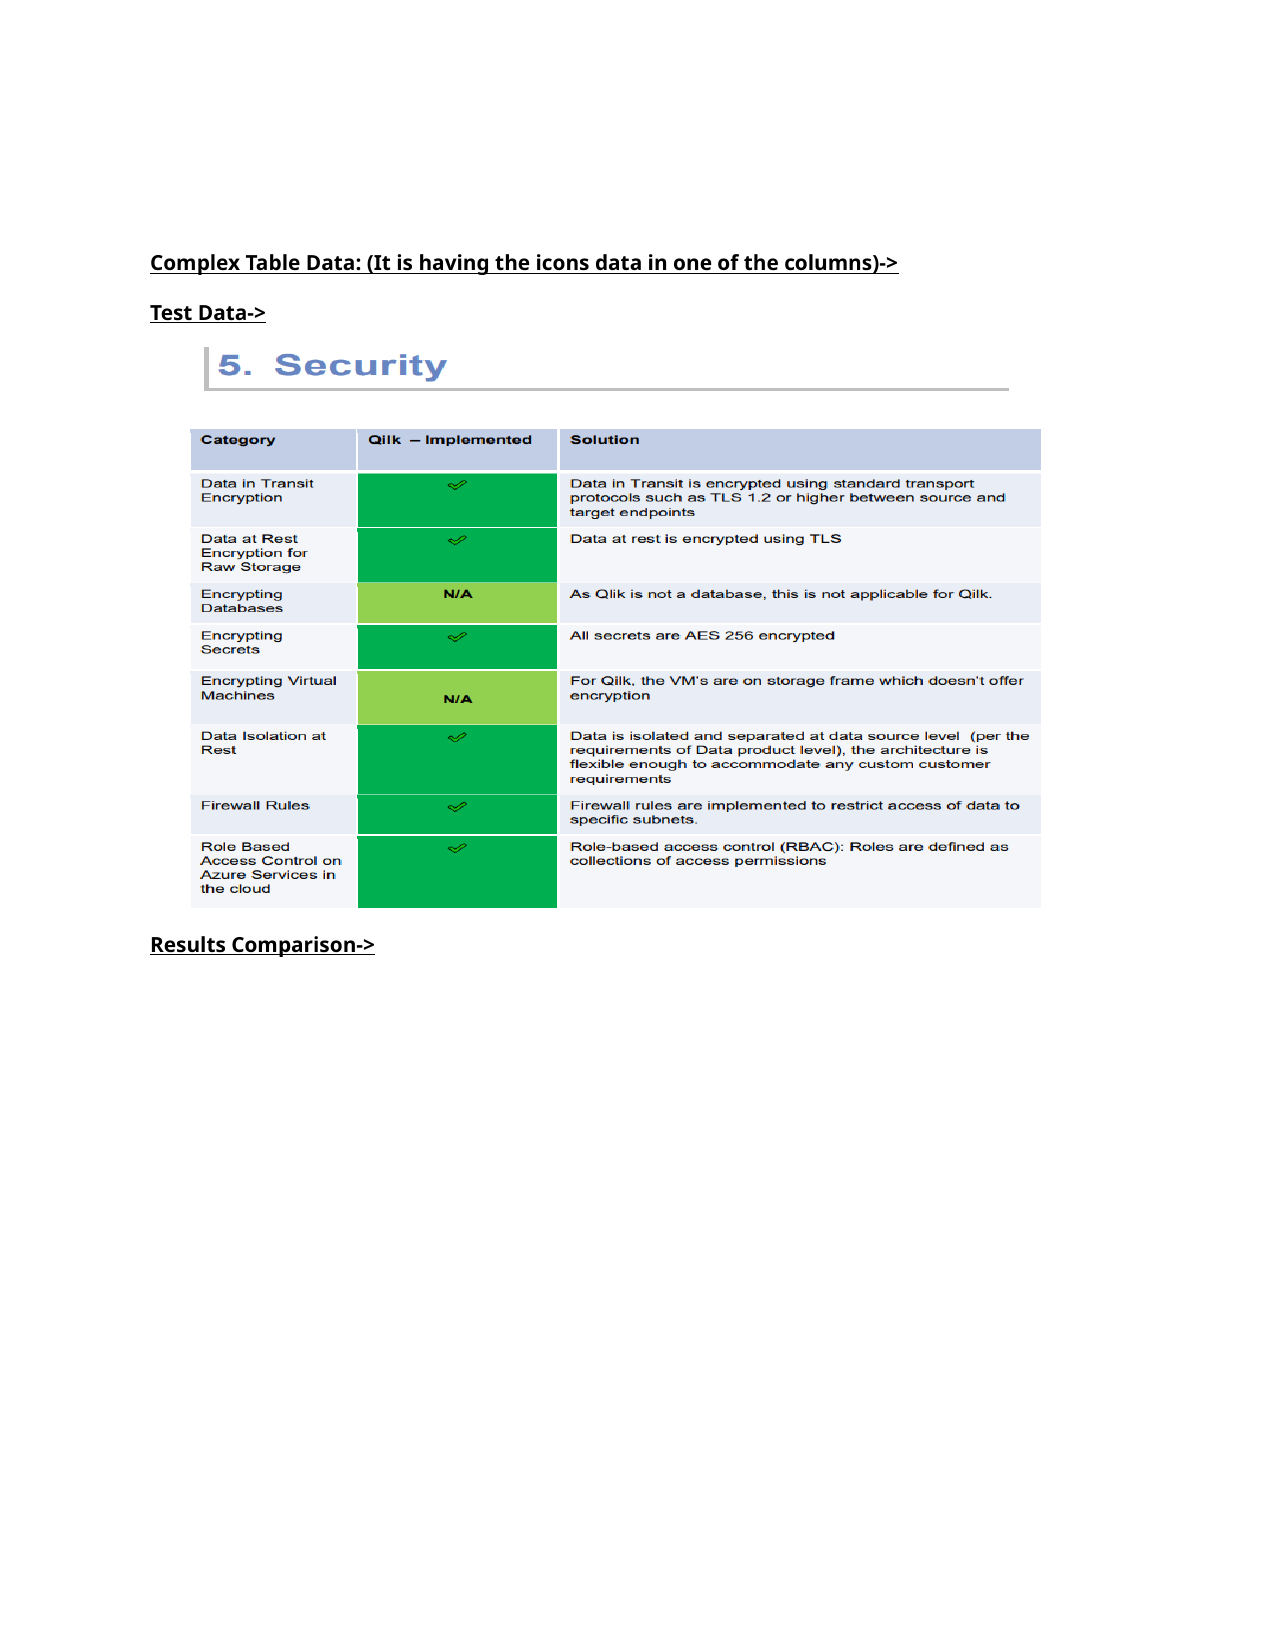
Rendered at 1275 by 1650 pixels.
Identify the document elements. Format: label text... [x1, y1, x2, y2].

text Complex Table Data: (It is having the icons data in one of the columns)-> [150, 248, 1125, 277]
text Results Comparison-> [150, 930, 1125, 958]
picture [150, 347, 1057, 908]
text Test Data-> [150, 298, 1125, 326]
